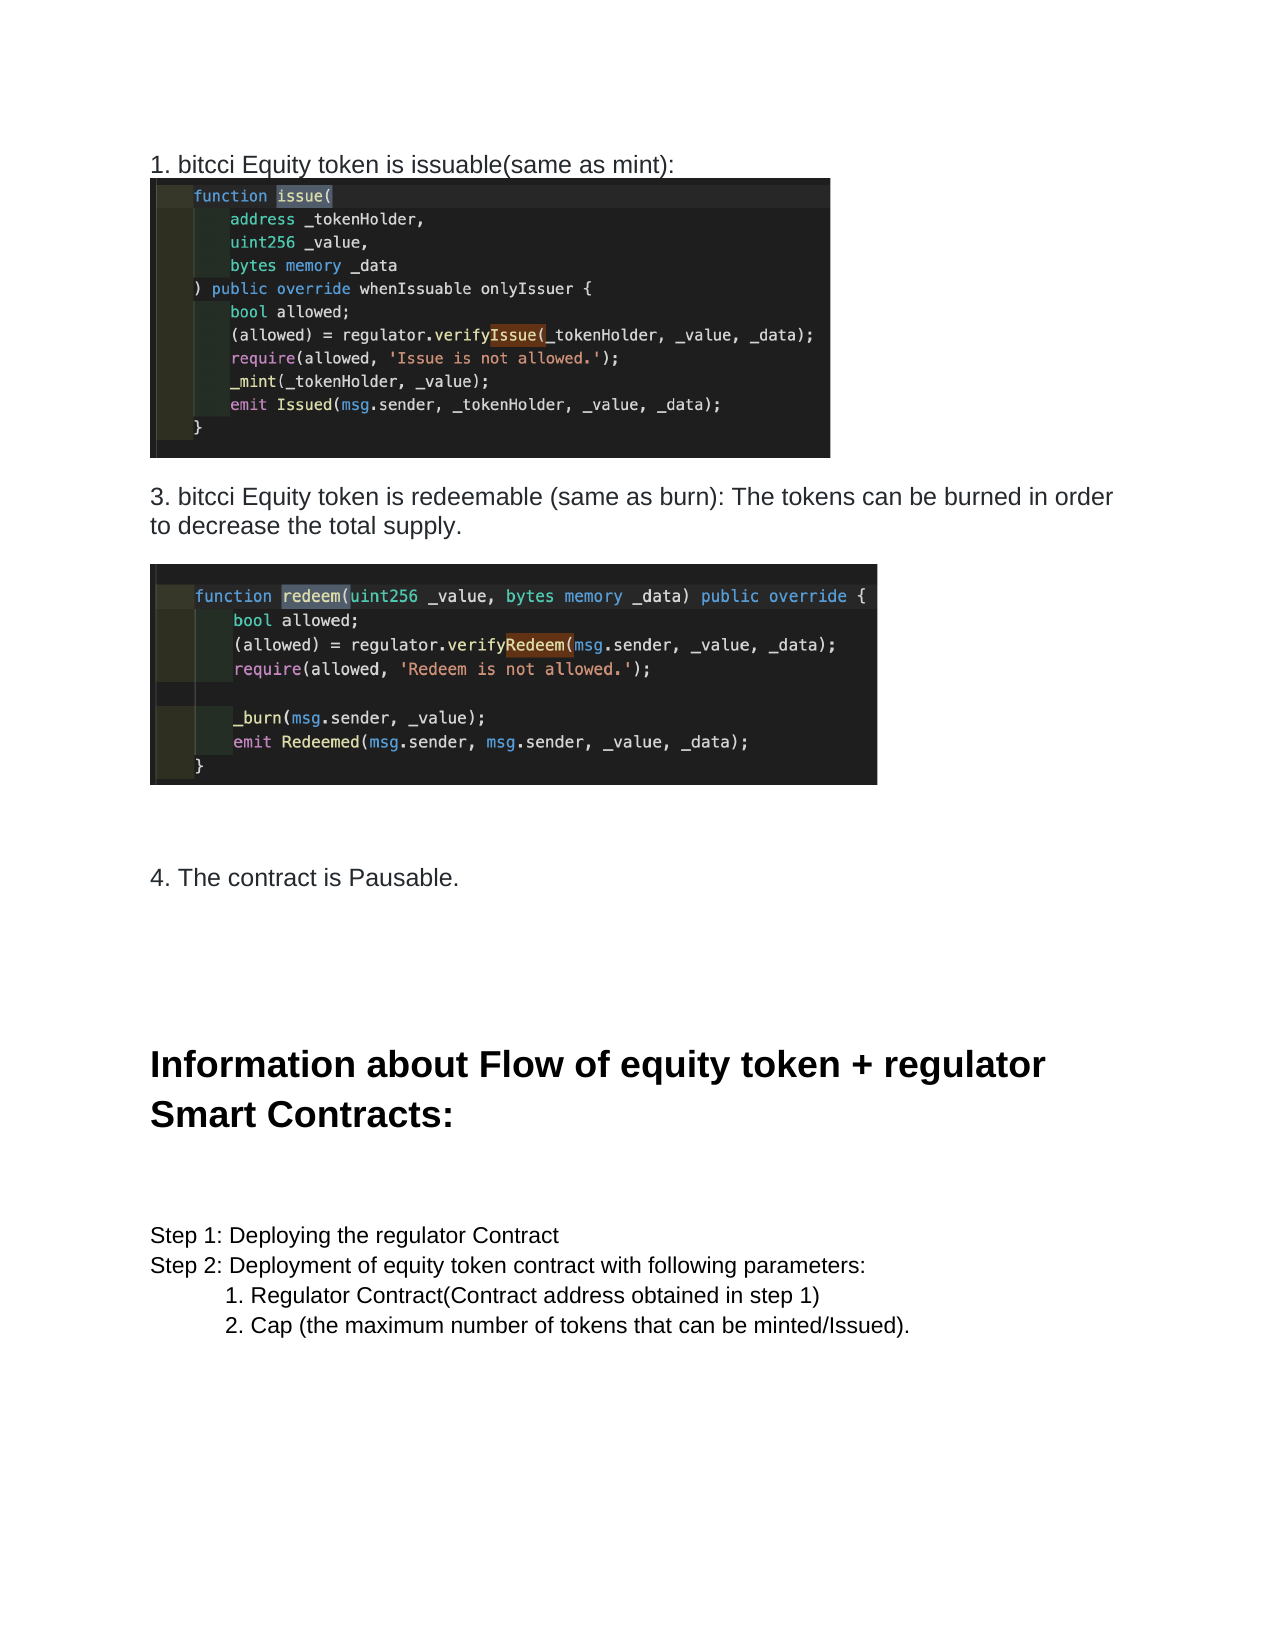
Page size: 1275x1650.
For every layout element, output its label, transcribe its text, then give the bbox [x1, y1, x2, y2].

text Information about Flow of equity token + regulator Smart Contracts: [150, 1043, 1125, 1135]
text 3. bitcci Equity token is redeemable (same as burn): The tokens can be burned in order to decrease the total supply. [150, 482, 1125, 540]
text Step 2: Deployment of equity token contract with following parameters: [150, 1252, 1125, 1278]
text Step 1: Deploying the regulator Contract [150, 1222, 1125, 1248]
picture [150, 178, 831, 458]
text 4. The contract is Pausable. [150, 863, 1125, 918]
text 2. Cap (the maximum number of tokens that can be minted/Issued). [150, 1312, 1125, 1339]
picture [150, 564, 878, 785]
text 1. Regulator Contract(Contract address obtained in step 1) [150, 1282, 1125, 1308]
